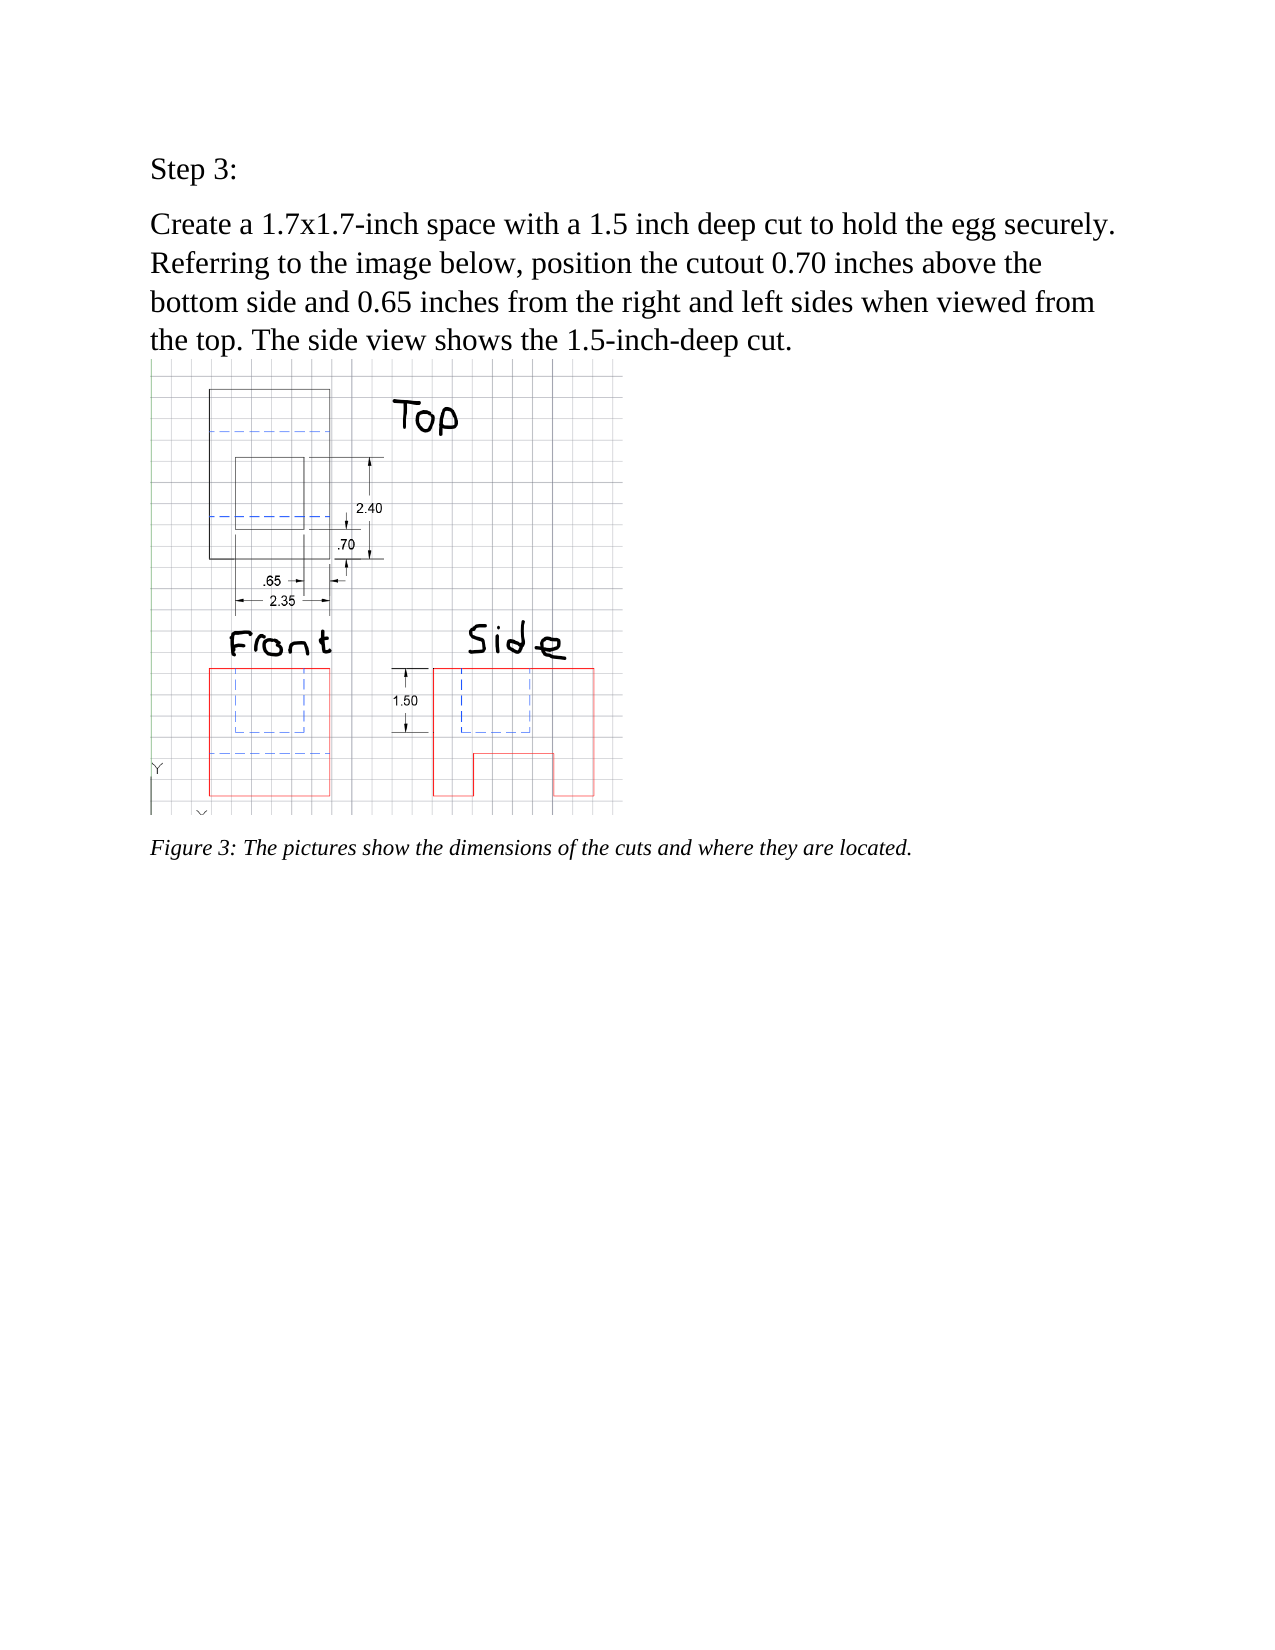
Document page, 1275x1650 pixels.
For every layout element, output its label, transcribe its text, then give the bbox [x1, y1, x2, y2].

picture [150, 359, 623, 815]
text Figure 3: The pictures show the dimensions of the cuts and where they are located. [150, 834, 1125, 860]
text Step 3: [150, 150, 1125, 186]
